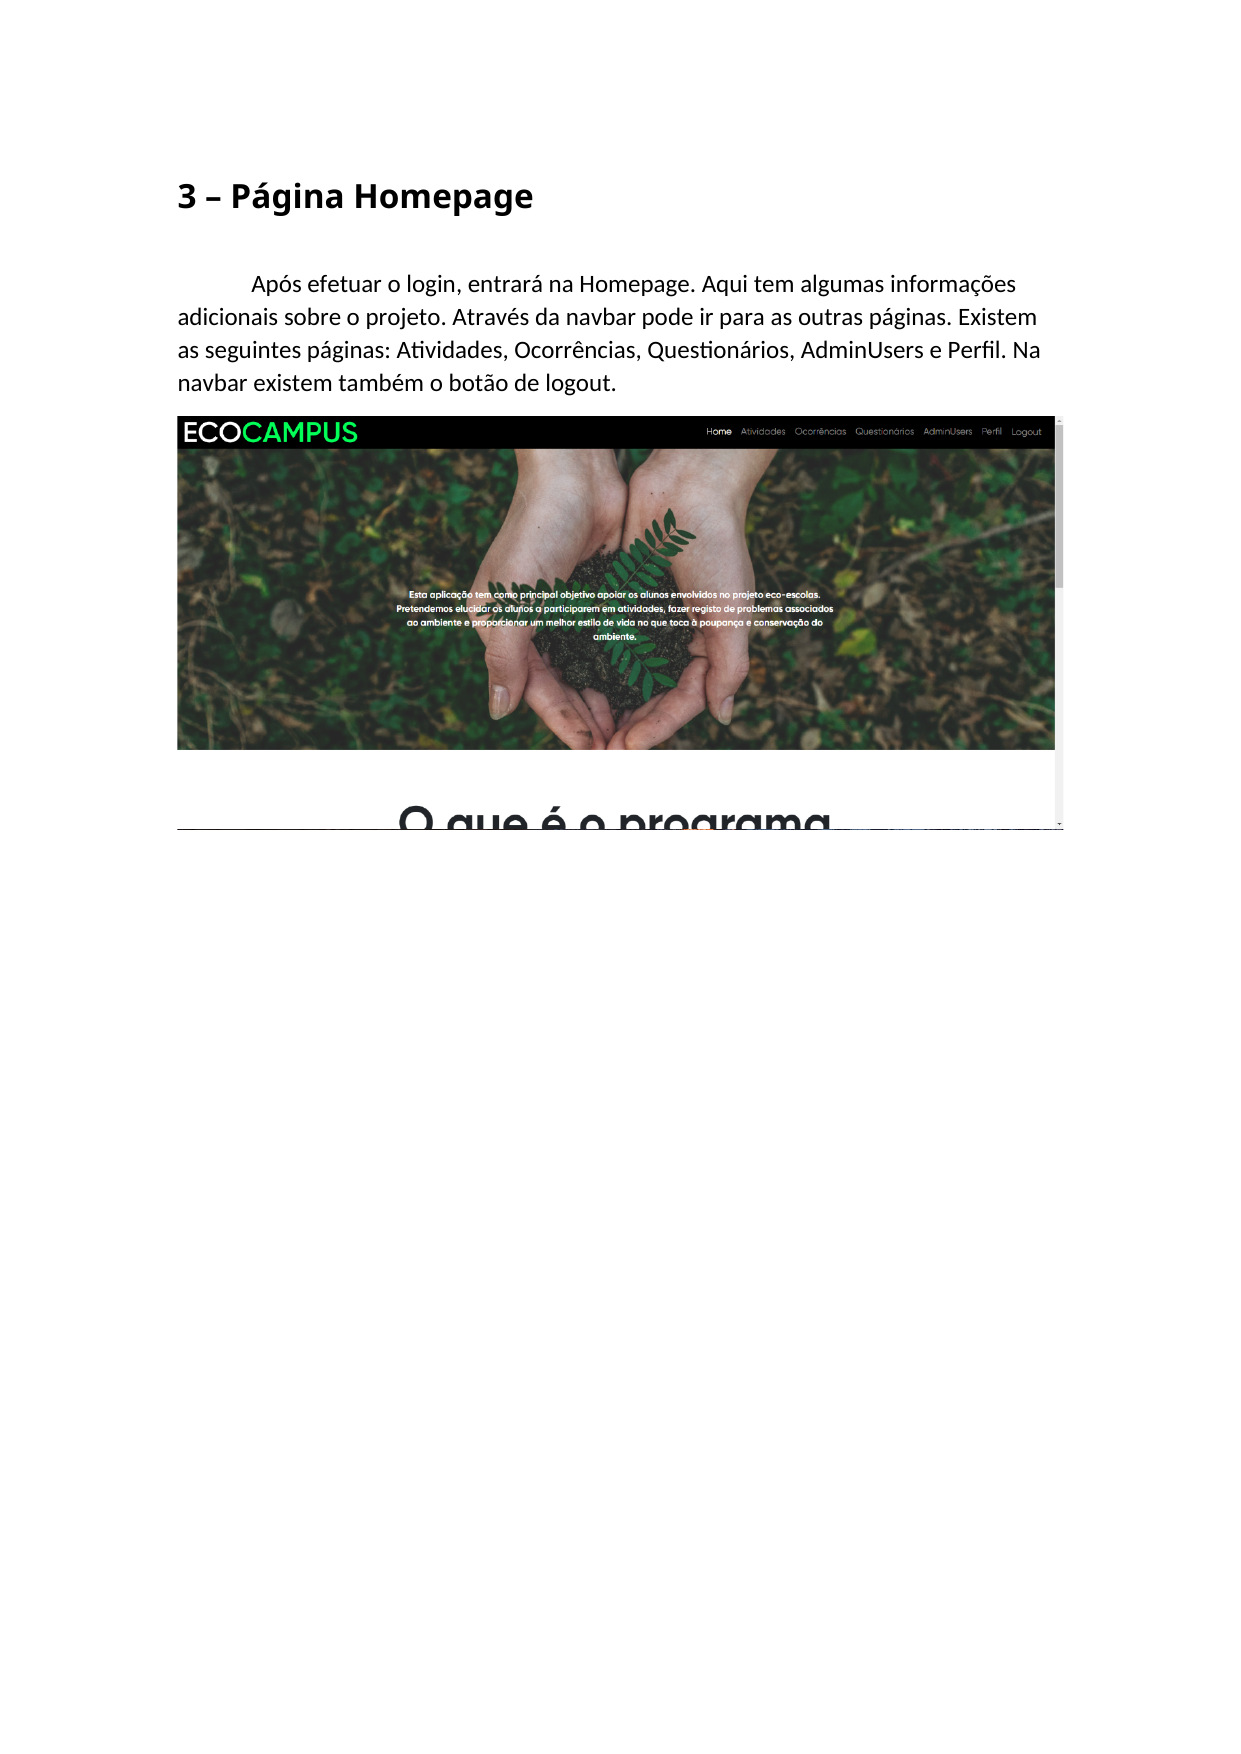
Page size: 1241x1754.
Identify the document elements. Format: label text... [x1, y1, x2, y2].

subtitle 3 – Página Homepage [177, 173, 1063, 218]
picture [177, 416, 1064, 830]
text Após efetuar o login, entrará na Homepage. Aqui tem algumas informações adicionais sobre o projeto. Através da navbar pode ir para as outras páginas. Existem as seguintes páginas: Atividades, Ocorrências, Questionários, AdminUsers e Perfil. Na navbar existem também o botão de logout. [177, 268, 1063, 398]
